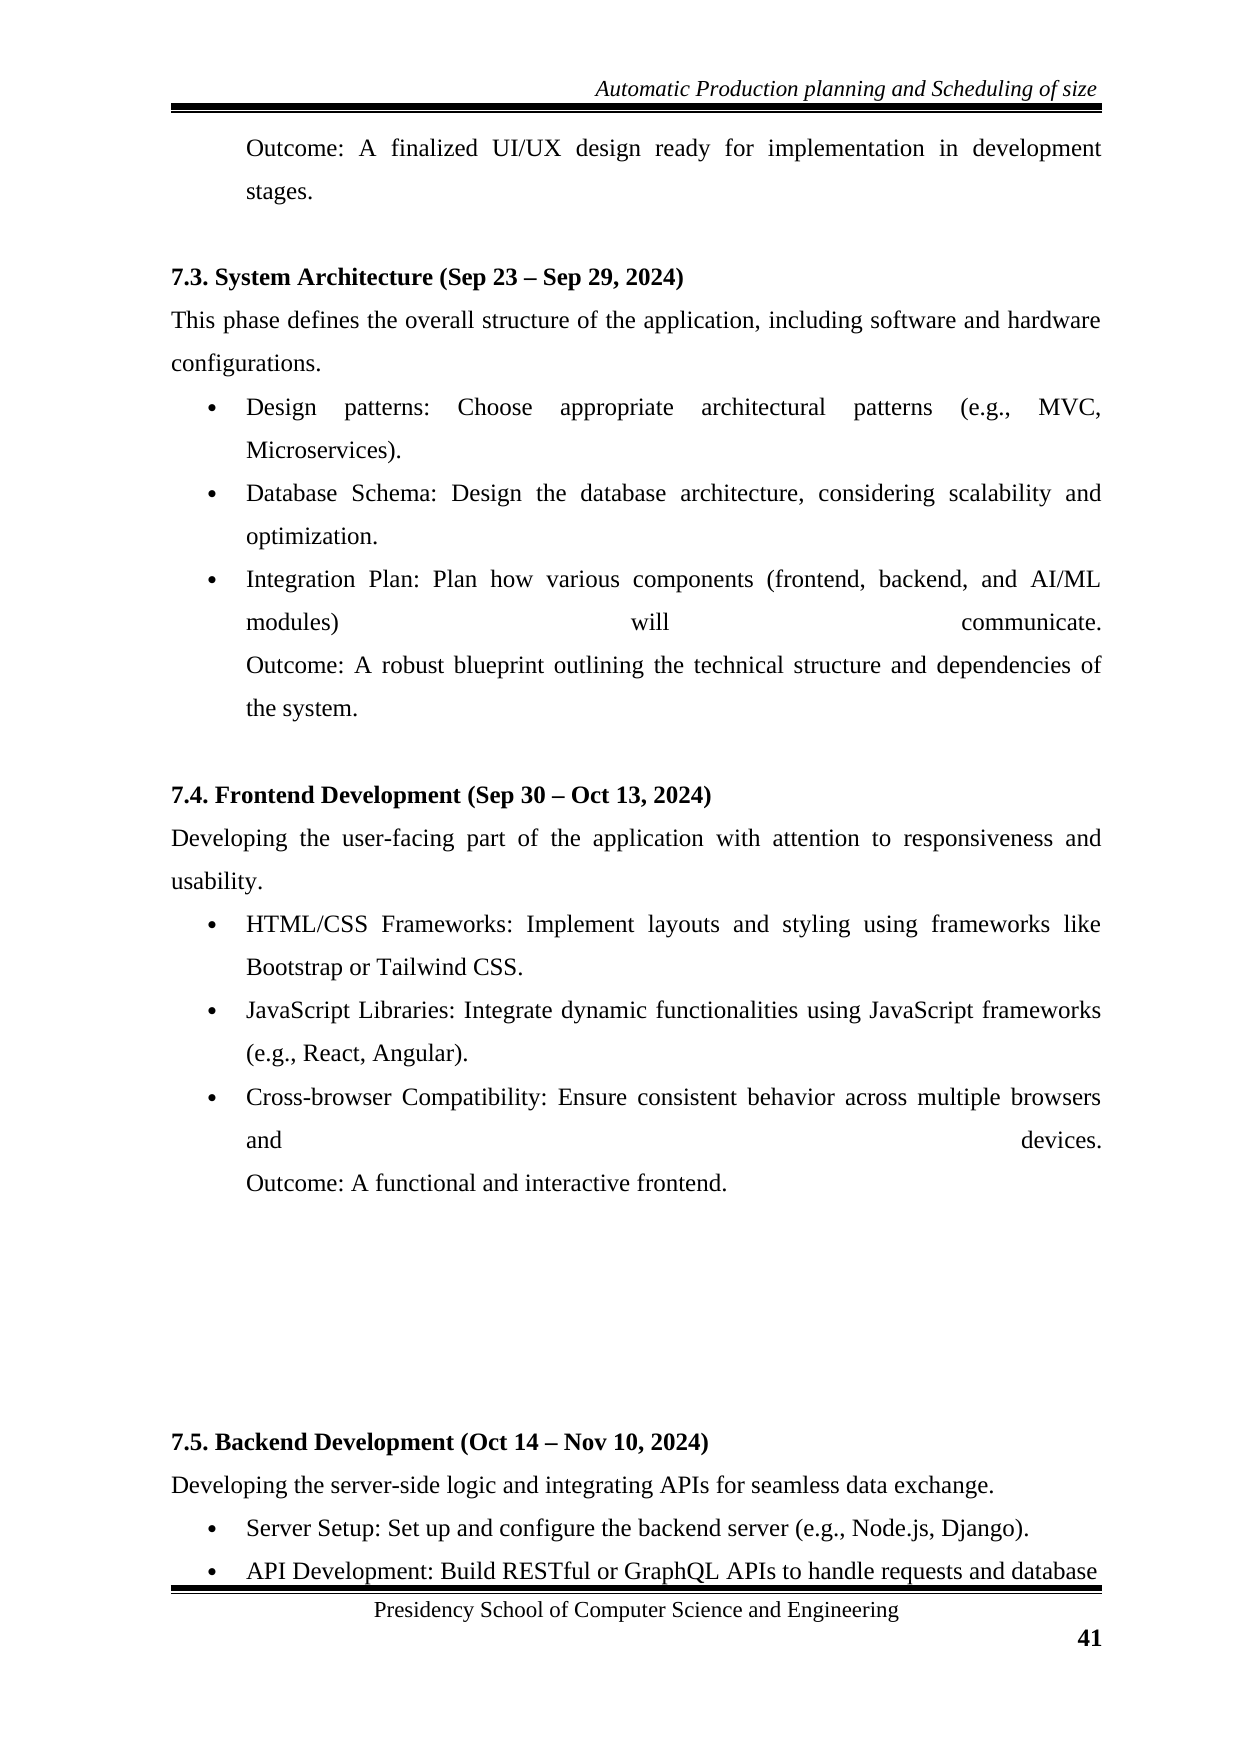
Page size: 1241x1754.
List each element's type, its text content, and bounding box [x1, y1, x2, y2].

list Cross-browser Compatibility: Ensure consistent behavior across multiple browsers and devices. Outcome: A functional and interactive frontend. [208, 1082, 1102, 1197]
text Developing the user-facing part of the application with attention to responsiveness and usability. [171, 823, 1102, 895]
text 7.3. System Architecture (Sep 23 – Sep 29, 2024) [171, 262, 1102, 291]
list HTML/CSS Frameworks: Implement layouts and styling using frameworks like Bootstrap or Tailwind CSS. [208, 909, 1102, 981]
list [208, 133, 1102, 205]
text This phase defines the overall structure of the application, including software and hardware configurations. [171, 305, 1102, 377]
text 7.5. Backend Development (Oct 14 – Nov 10, 2024) [171, 1427, 1102, 1455]
list Database Schema: Design the database architecture, considering scalability and optimization. [208, 478, 1102, 550]
list JavaScript Libraries: Integrate dynamic functionalities using JavaScript frameworks (e.g., React, Angular). [208, 995, 1102, 1067]
list Server Setup: Set up and configure the backend server (e.g., Node.js, Django). [208, 1513, 1102, 1542]
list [208, 1556, 1102, 1585]
list Integration Plan: Plan how various components (frontend, backend, and AI/ML modules) will communicate. Outcome: A robust blueprint outlining the technical structure and dependencies of the system. [208, 564, 1102, 722]
text 7.4. Frontend Development (Sep 30 – Oct 13, 2024) [171, 780, 1102, 808]
text Developing the server-side logic and integrating APIs for seamless data exchange. [171, 1470, 1102, 1498]
list Design patterns: Choose appropriate architectural patterns (e.g., MVC, Microservices). [208, 392, 1102, 463]
